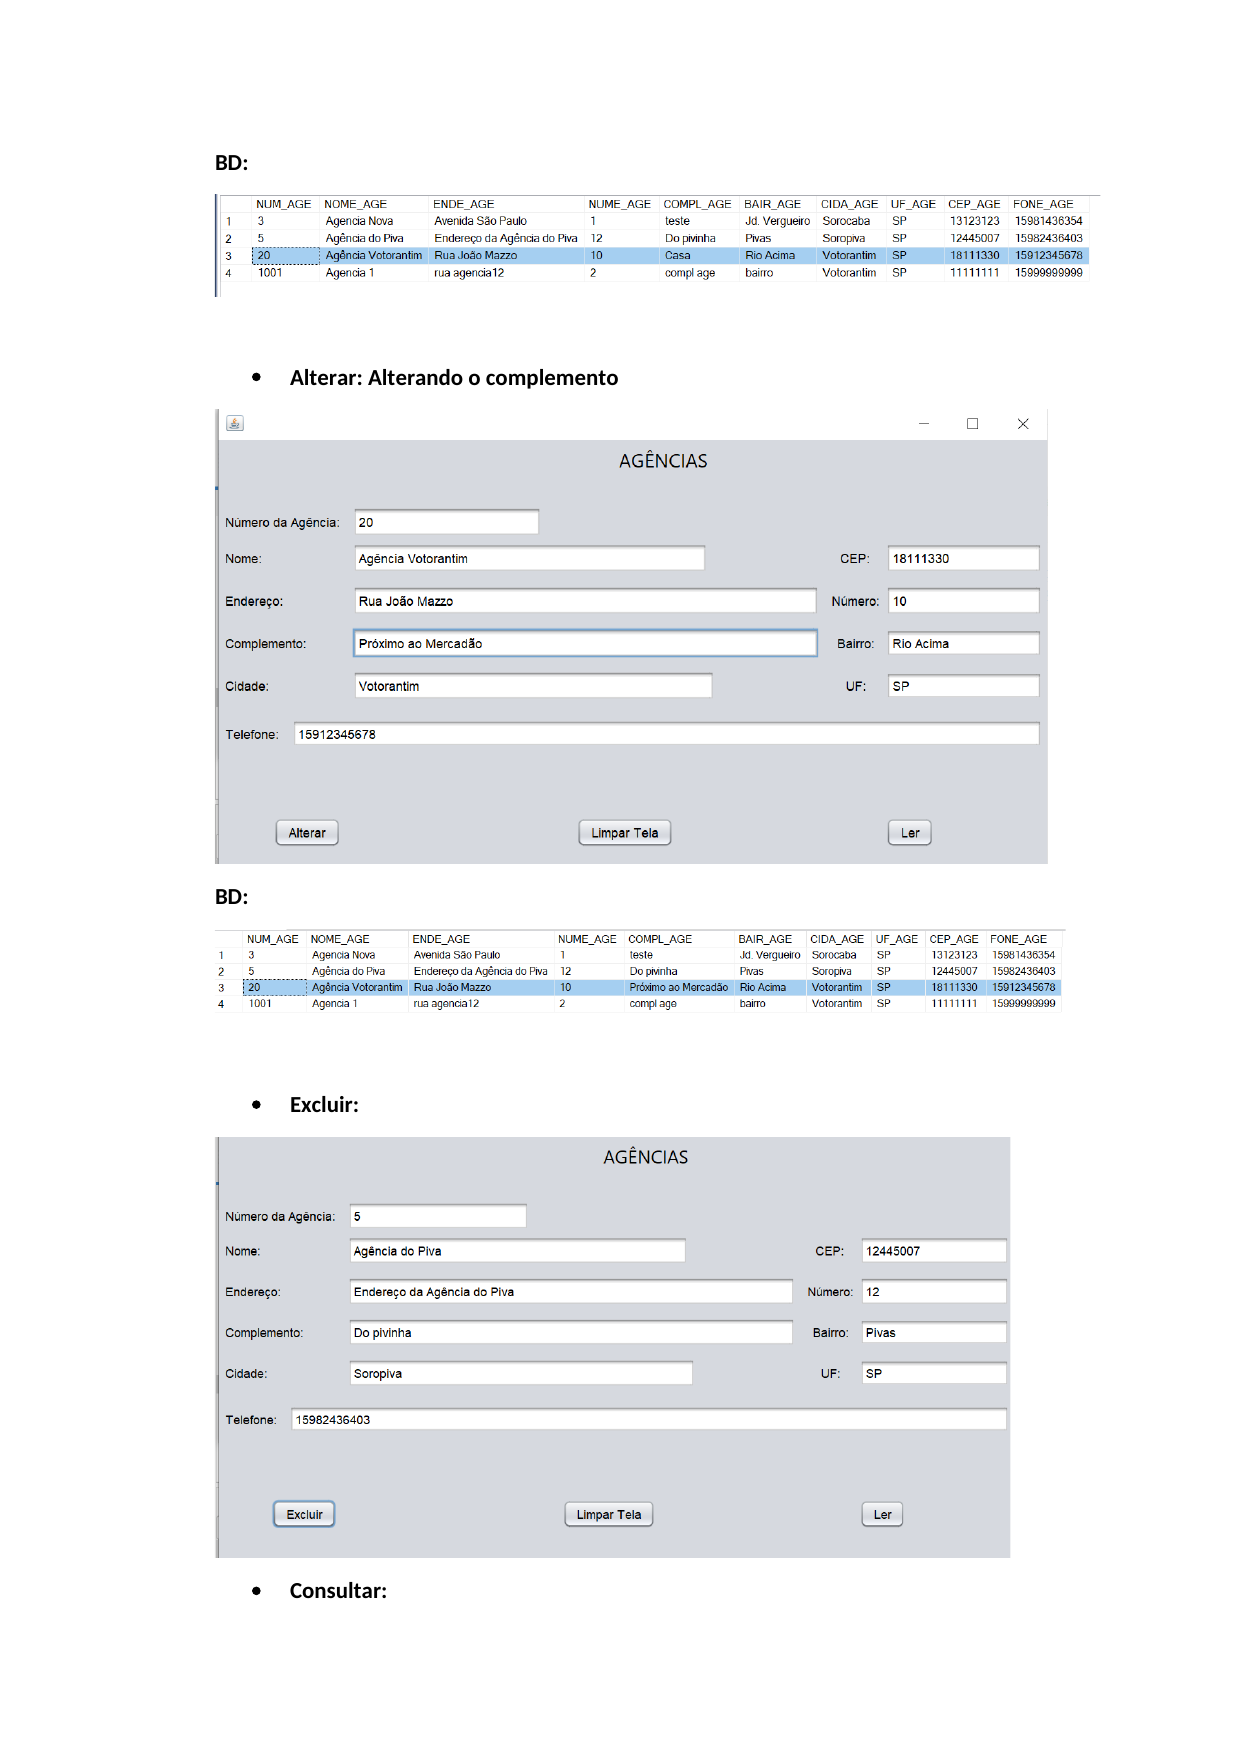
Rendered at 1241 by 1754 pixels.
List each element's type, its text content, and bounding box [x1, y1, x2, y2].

text BD: [215, 882, 1063, 911]
list Alterar: Alterando o complemento [252, 363, 1063, 391]
picture [214, 929, 1066, 1025]
picture [214, 1137, 1011, 1558]
picture [214, 194, 1101, 297]
list Consultar: [252, 1577, 1063, 1605]
picture [214, 409, 1048, 864]
text BD: [215, 148, 1063, 176]
list Excluir: [252, 1090, 1063, 1118]
